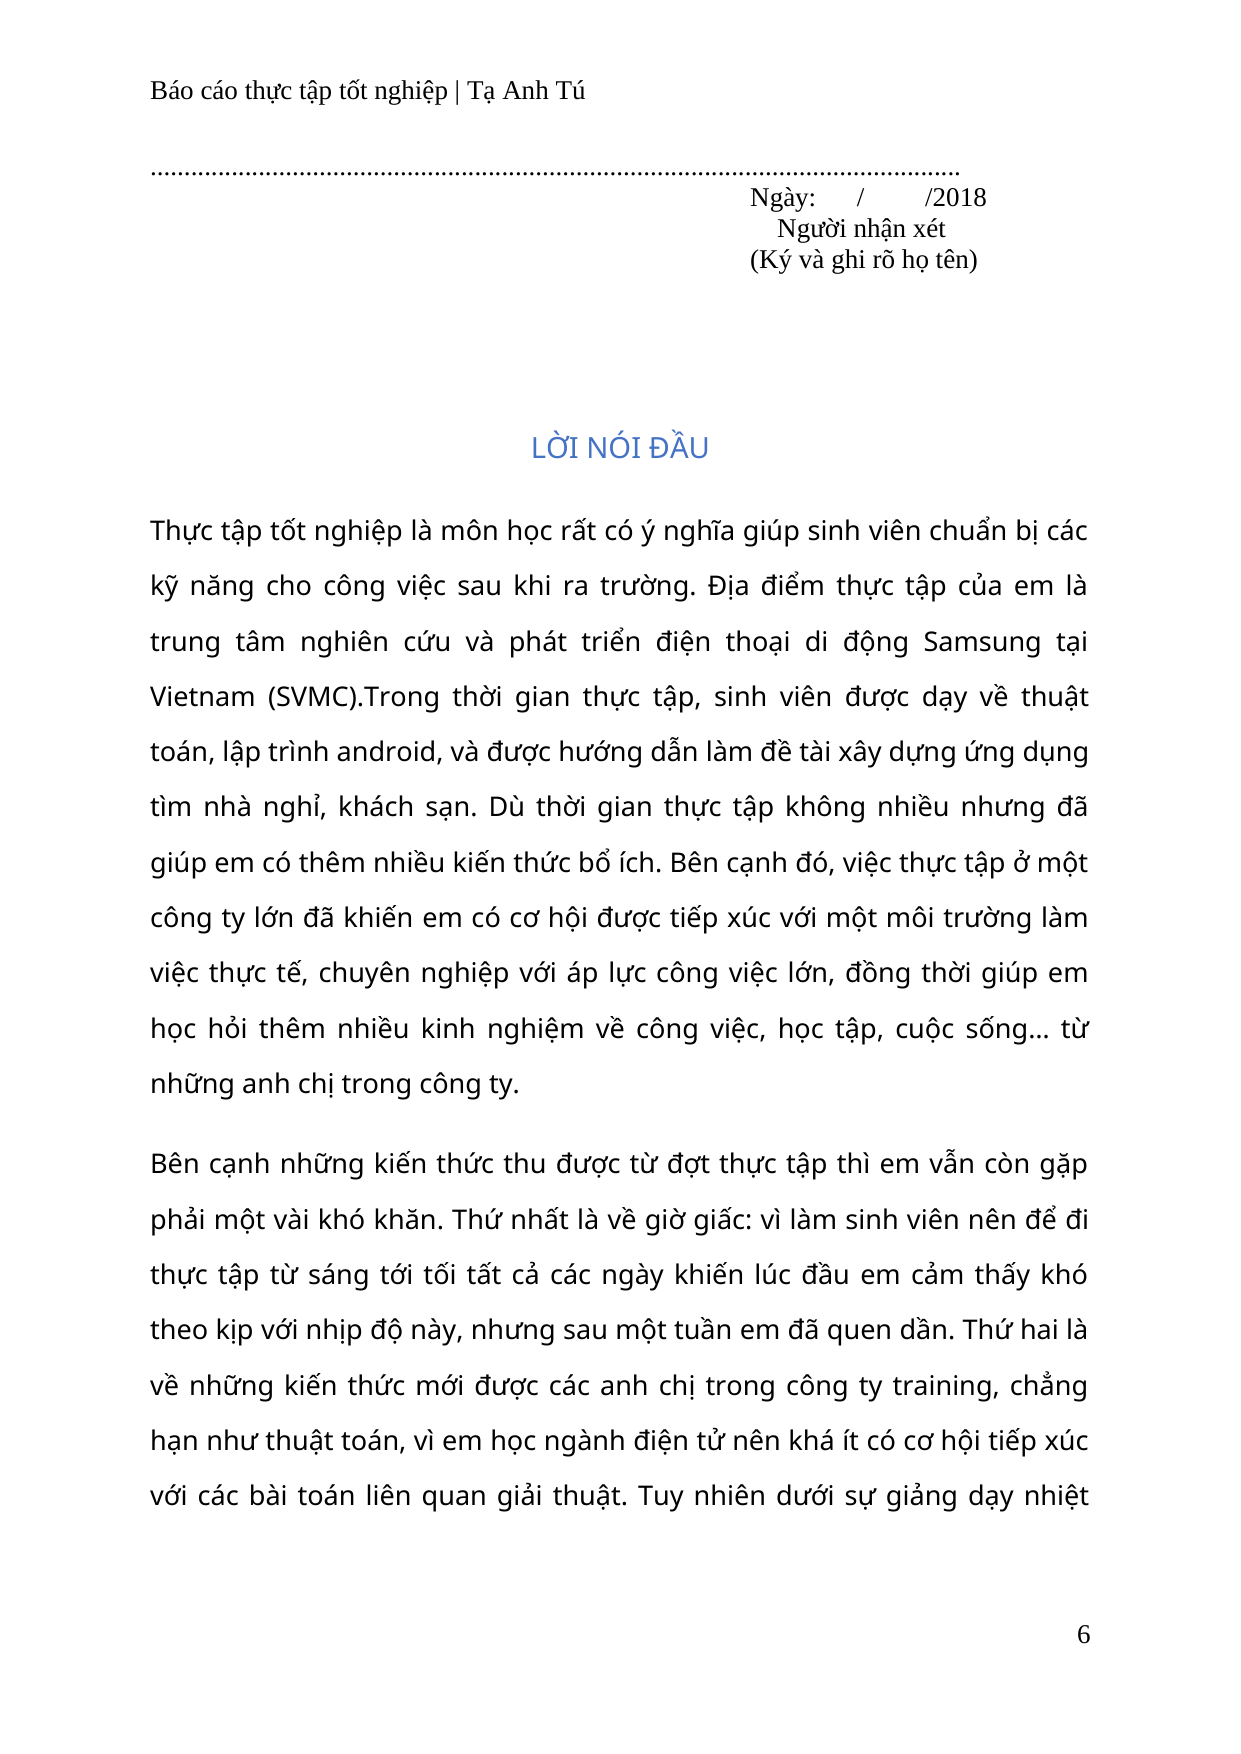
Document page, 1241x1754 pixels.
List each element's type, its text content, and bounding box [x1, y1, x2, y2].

text LỜI NÓI ĐẦU [150, 427, 1090, 467]
text Người nhận xét [150, 212, 1090, 243]
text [150, 150, 1090, 212]
text (Ký và ghi rõ họ tên) [150, 243, 1090, 274]
text Thực tập tốt nghiệp là môn học rất có ý nghĩa giúp sinh viên chuẩn bị các kỹ năng cho công việc sau khi ra trường. Địa điểm thực tập của em là trung tâm nghiên cứu và phát triển điện thoại di động Samsung tại Vietnam (SVMC).Trong thời gian thực tập, sinh viên được dạy về thuật toán, lập trình android, và được hướng dẫn làm đề tài xây dựng ứng dụng tìm nhà nghỉ, khách sạn. Dù thời gian thực tập không nhiều nhưng đã giúp em có thêm nhiều kiến thức bổ ích. Bên cạnh đó, việc thực tập ở một công ty lớn đã khiến em có cơ hội được tiếp xúc với một môi trường làm việc thực tế, chuyên nghiệp với áp lực công việc lớn, đồng thời giúp em học hỏi thêm nhiều kinh nghiệm về công việc, học tập, cuộc sống… từ những anh chị trong công ty. [150, 511, 1090, 1101]
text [150, 1145, 1090, 1513]
